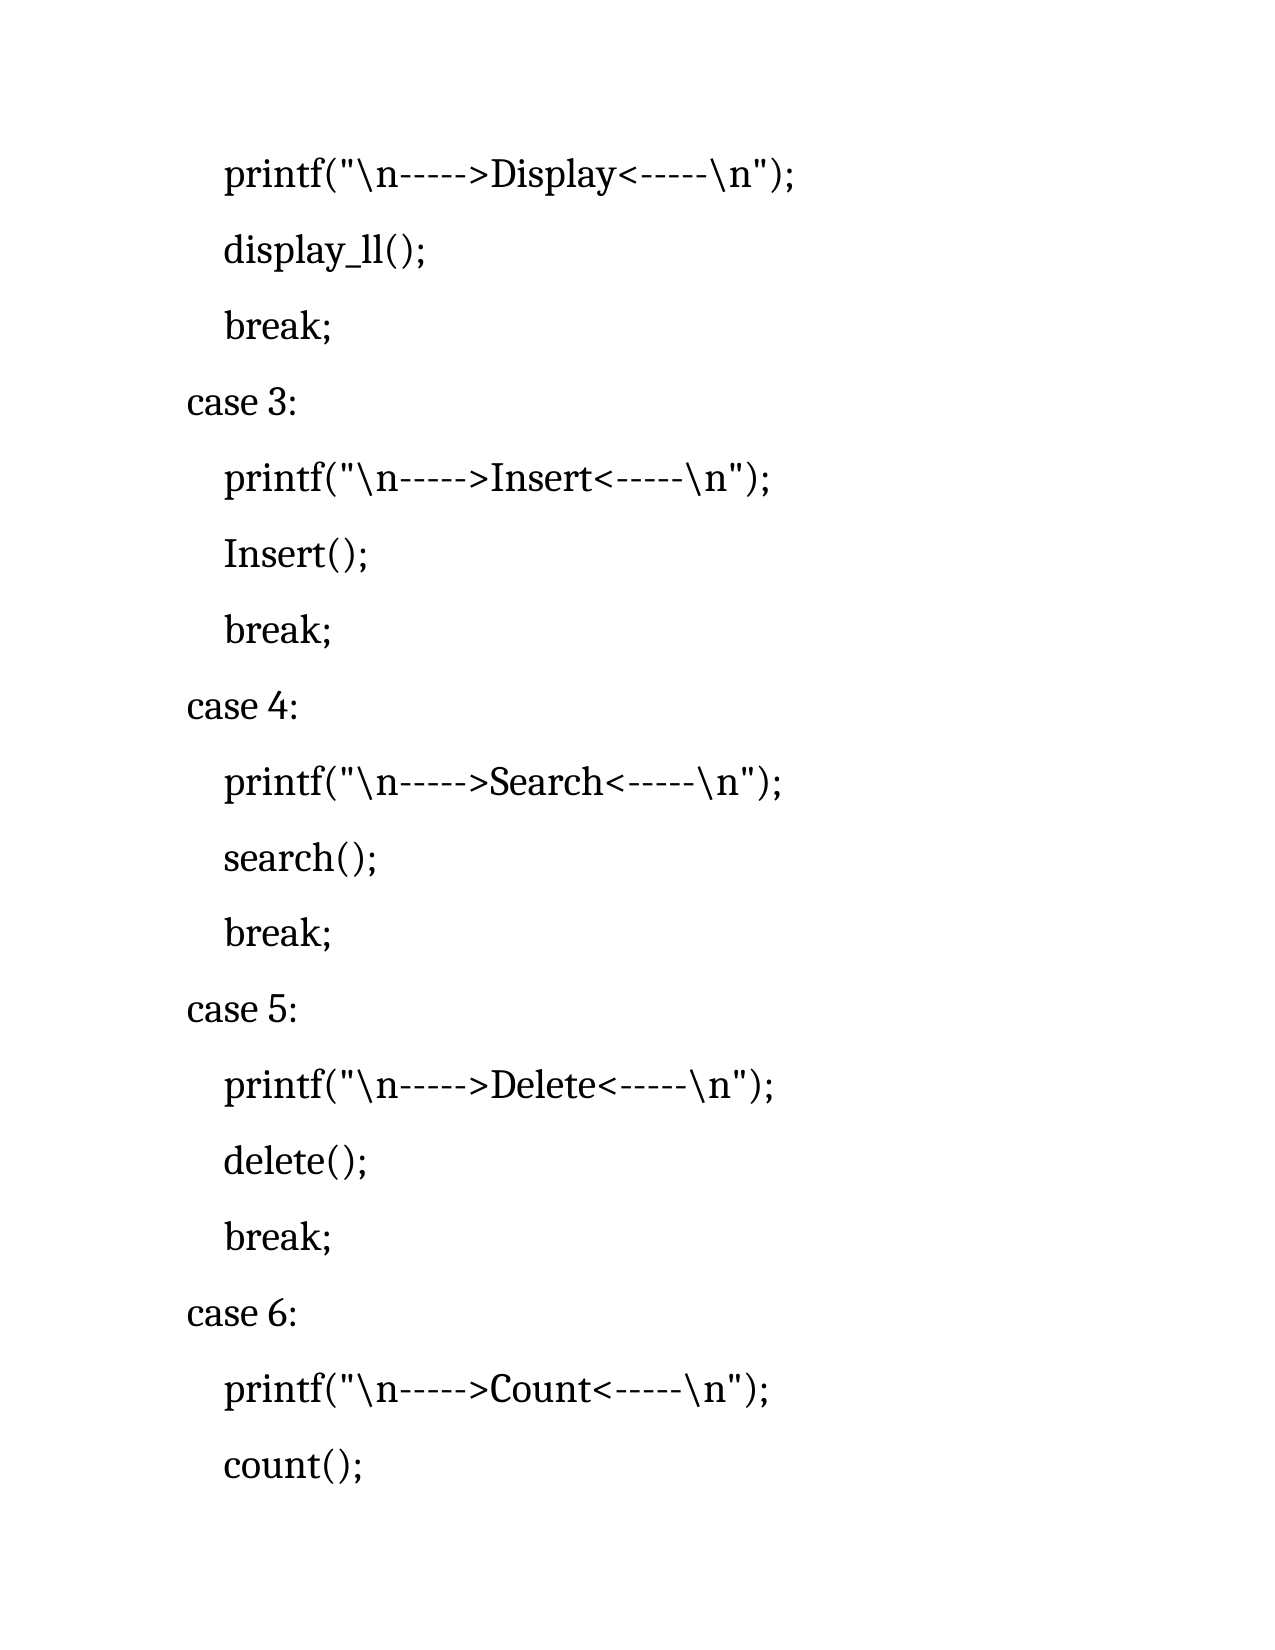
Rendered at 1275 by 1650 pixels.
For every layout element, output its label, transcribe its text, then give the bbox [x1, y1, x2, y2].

text printf("\n----->Search<-----\n"); [150, 757, 1125, 805]
text case 6: [150, 1289, 1125, 1337]
text delete(); [150, 1137, 1125, 1185]
text printf("\n----->Count<-----\n"); [150, 1365, 1125, 1413]
text break; [150, 909, 1125, 957]
text printf("\n----->Insert<-----\n"); [150, 454, 1125, 502]
text display_ll(); [150, 226, 1125, 274]
text break; [150, 302, 1125, 350]
text case 3: [150, 378, 1125, 426]
text search(); [150, 833, 1125, 881]
text case 4: [150, 682, 1125, 729]
text Insert(); [150, 530, 1125, 578]
text printf("\n----->Display<-----\n"); [150, 150, 1125, 198]
text count(); [150, 1441, 1125, 1489]
text break; [150, 606, 1125, 653]
text printf("\n----->Delete<-----\n"); [150, 1061, 1125, 1109]
text break; [150, 1213, 1125, 1261]
text case 5: [150, 985, 1125, 1033]
